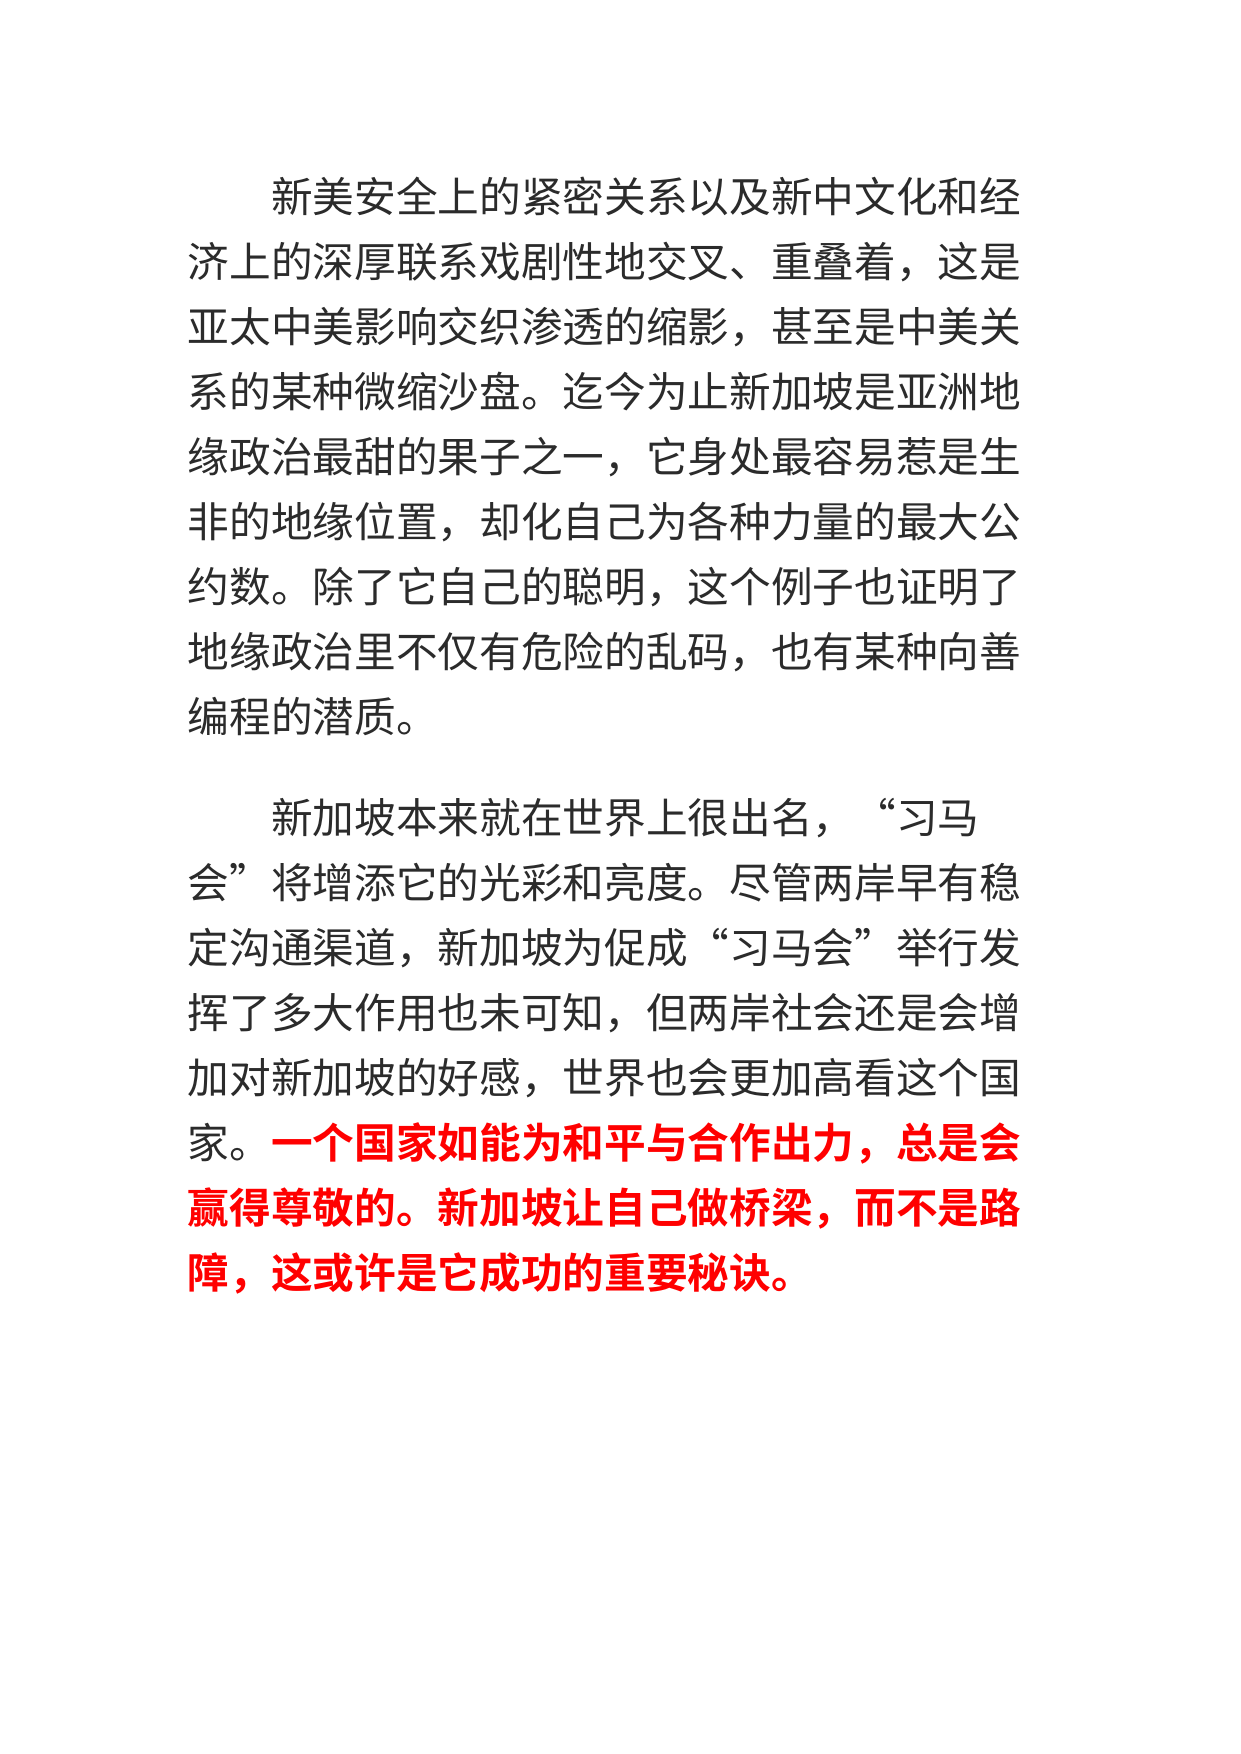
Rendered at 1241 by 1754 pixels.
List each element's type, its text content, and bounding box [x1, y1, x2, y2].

text 新美安全上的紧密关系以及新中文化和经济上的深厚联系戏剧性地交叉、重叠着，这是亚太中美影响交织渗透的缩影，甚至是中美关系的某种微缩沙盘。迄今为止新加坡是亚洲地缘政治最甜的果子之一，它身处最容易惹是生非的地缘位置，却化自己为各种力量的最大公约数。除了它自己的聪明，这个例子也证明了地缘政治里不仅有危险的乱码，也有某种向善编程的潜质。 [187, 162, 1053, 747]
text 新加坡本来就在世界上很出名，“习马会”将增添它的光彩和亮度。尽管两岸早有稳定沟通渠道，新加坡为促成“习马会”举行发挥了多大作用也未可知，但两岸社会还是会增加对新加坡的好感，世界也会更加高看这个国家。一个国家如能为和平与合作出力，总是会赢得尊敬的。新加坡让自己做桥梁，而不是路障，这或许是它成功的重要秘诀。 [187, 783, 1053, 1303]
